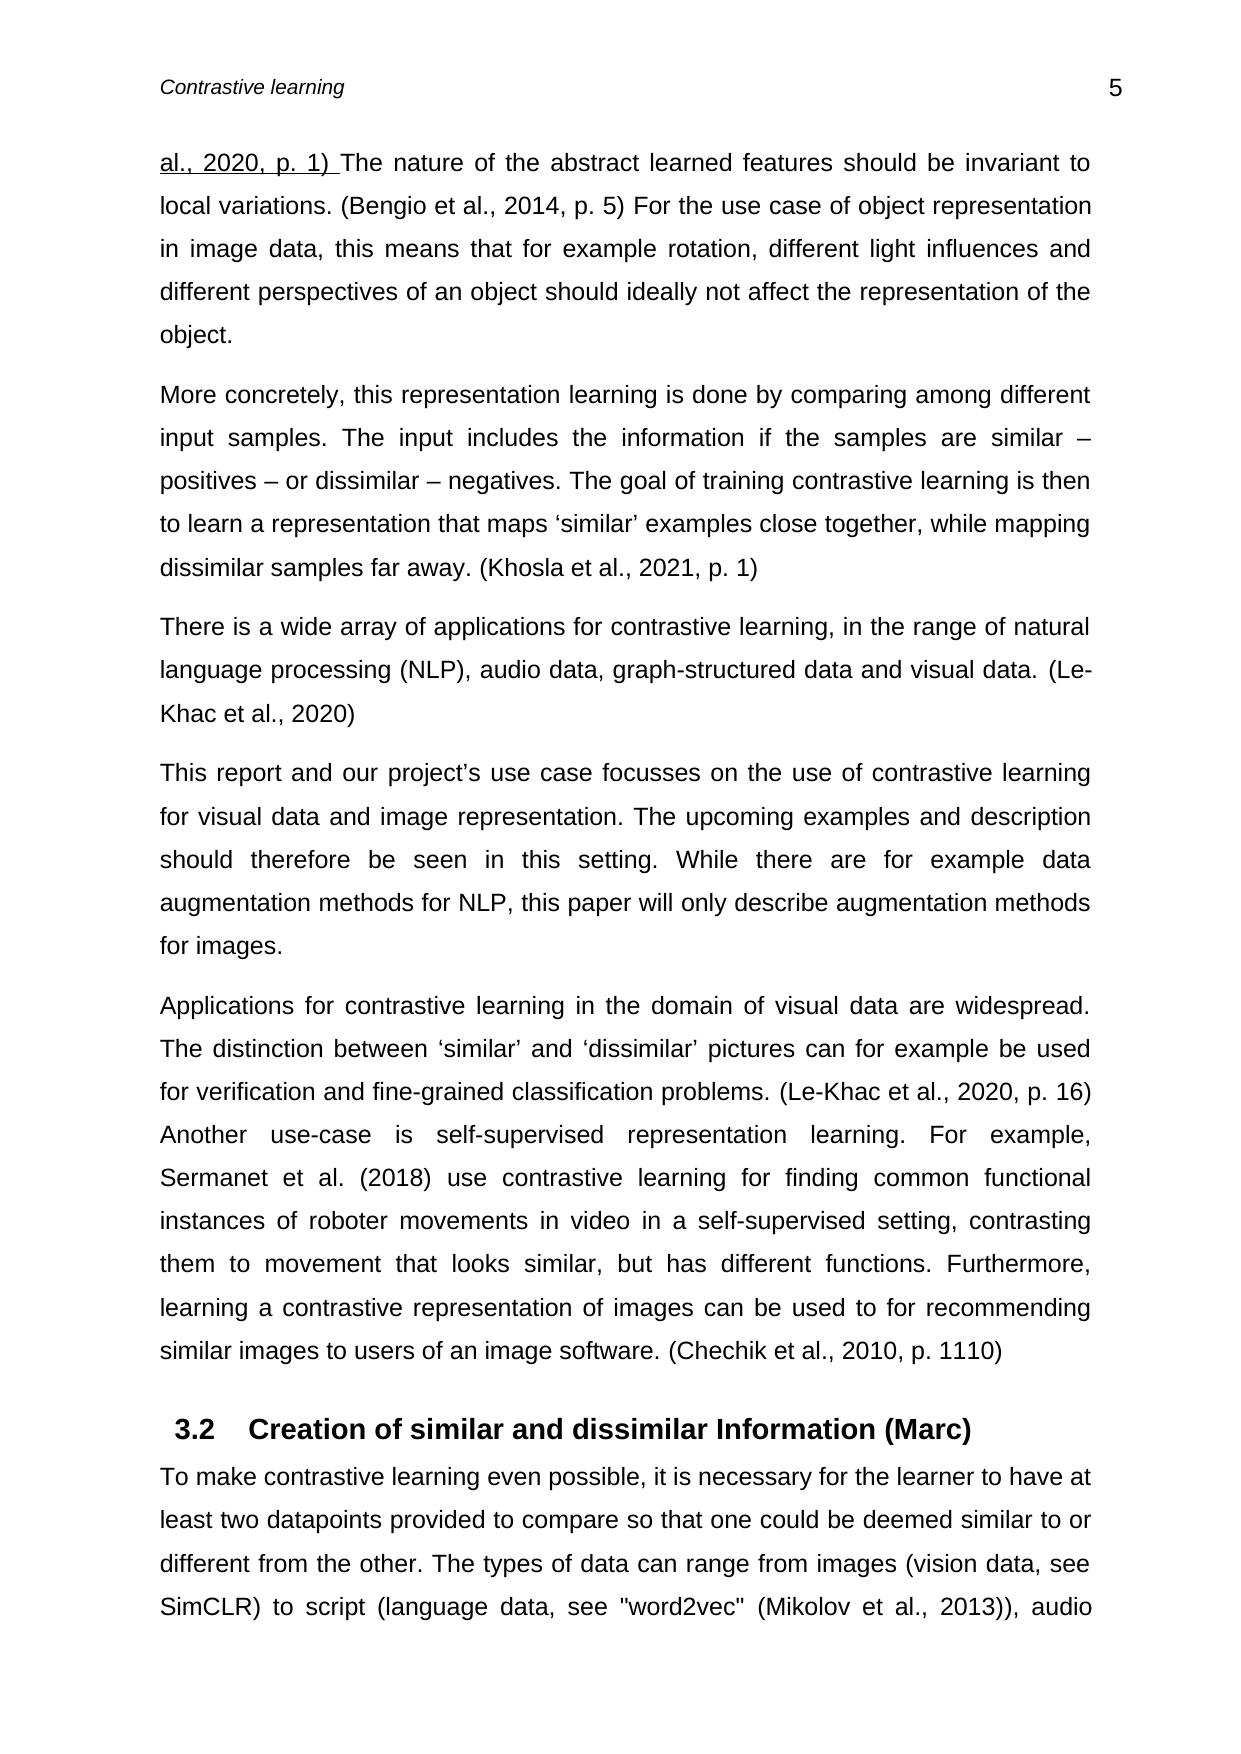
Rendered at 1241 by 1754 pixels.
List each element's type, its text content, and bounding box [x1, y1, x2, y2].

text Applications for contrastive learning in the domain of visual data are widespread. The distinction between ‘similar’ and ‘dissimilar’ pictures can for example be used for verification and fine-grained classification problems. (Le-Khac et al., 2020, p. 16) Another use-case is self-supervised representation learning. For example, Sermanet et al. (2018) use contrastive learning for finding common functional instances of roboter movements in video in a self-supervised setting, contrasting them to movement that looks similar, but has different functions. Furthermore, learning a contrastive representation of images can be used to for recommending similar images to users of an image software. (Chechik et al., 2010, p. 1110) [159, 991, 1092, 1364]
text This report and our project’s use case focusses on the use of contrastive learning for visual data and image representation. The upcoming examples and description should therefore be seen in this setting. While there are for example data augmentation methods for NLP, this paper will only describe augmentation methods for images. [159, 758, 1092, 959]
text There is a wide array of applications for contrastive learning, in the range of natural language processing (NLP), audio data, graph-structured data and visual data. (Le-Khac et al., 2020) [159, 612, 1092, 727]
subtitle Creation of similar and dissimilar Information (Marc) [174, 1412, 1092, 1446]
text More concretely, this representation learning is done by comparing among different input samples. The input includes the information if the samples are similar – positives – or dissimilar – negatives. The goal of training contrastive learning is then to learn a representation that maps ‘similar’ examples close together, while mapping dissimilar samples far away. (Khosla et al., 2021, p. 1) [159, 380, 1092, 581]
